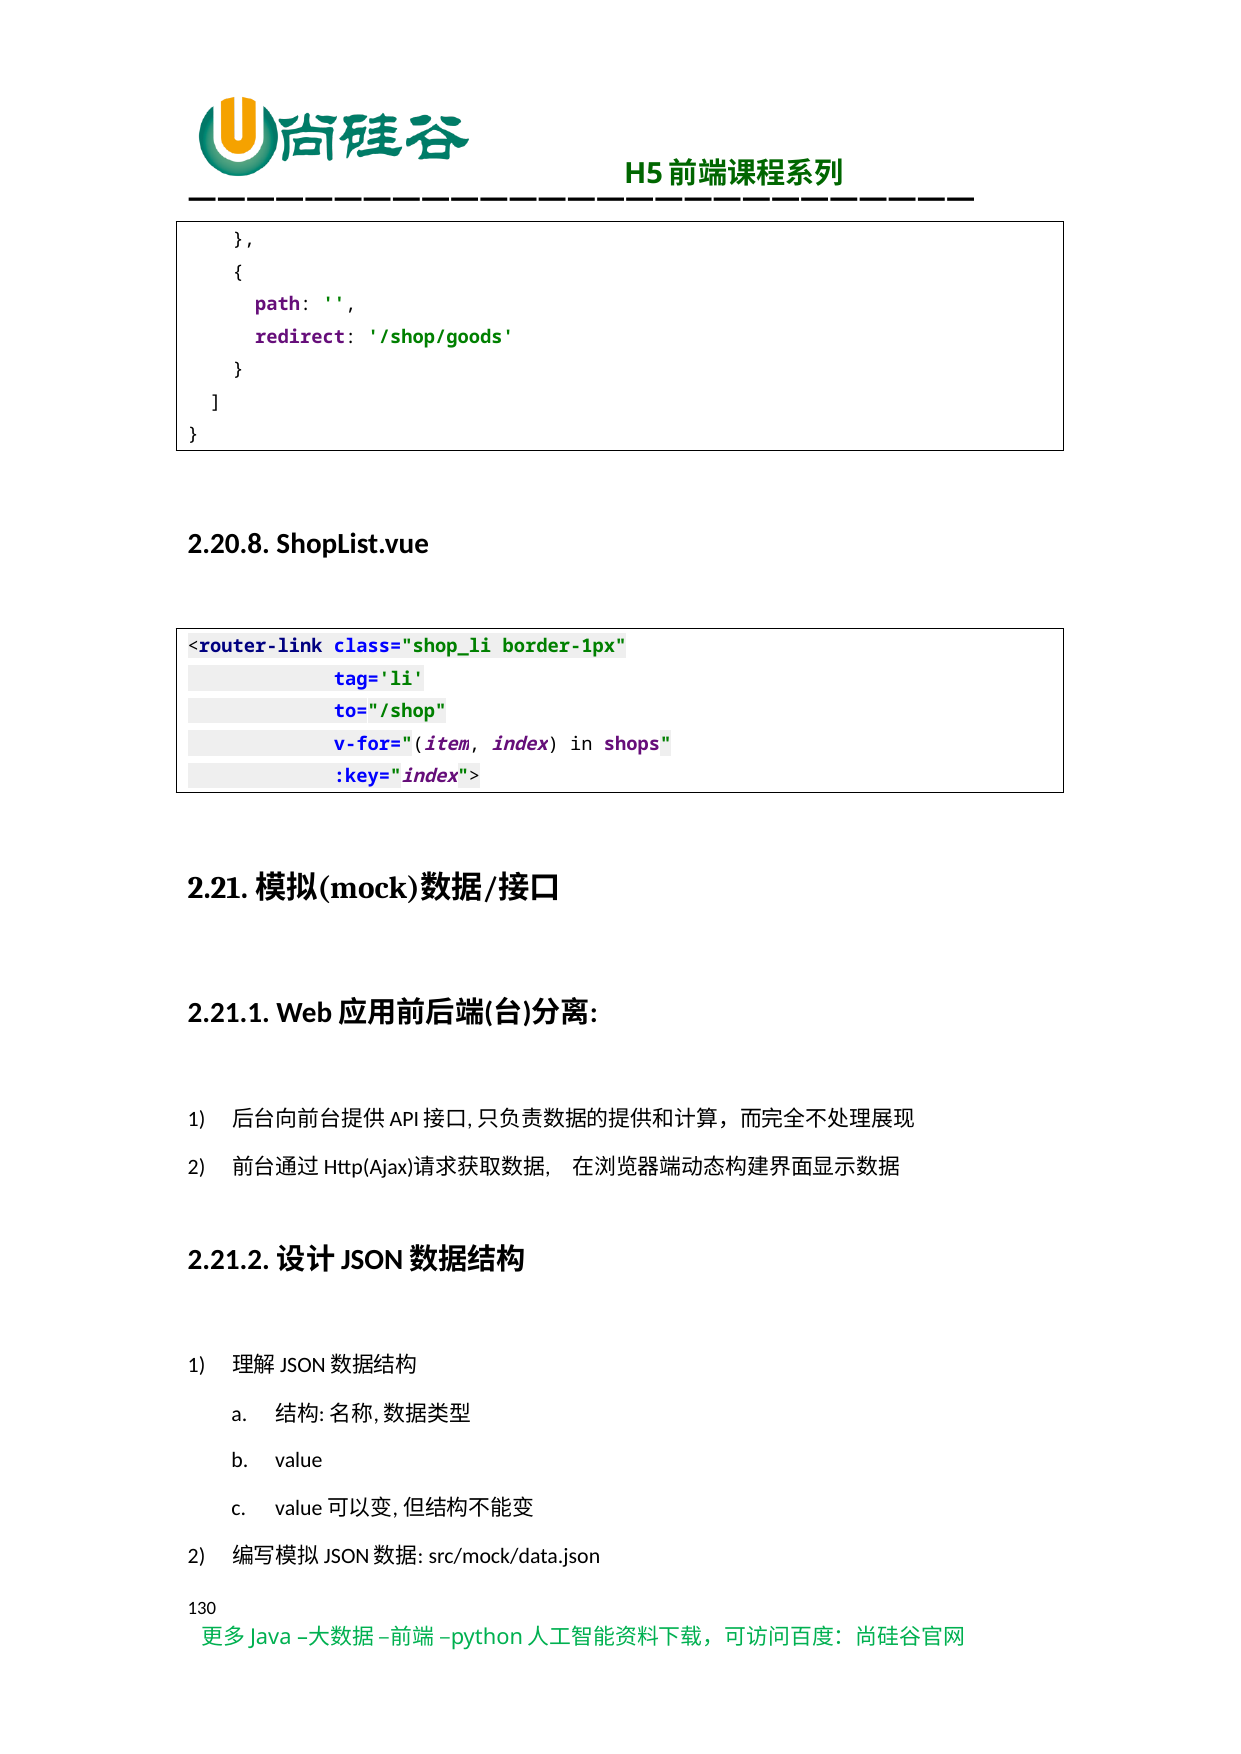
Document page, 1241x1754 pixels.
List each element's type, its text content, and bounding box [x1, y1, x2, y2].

list 前台通过Http(Ajax)请求获取数据, 在浏览器端动态构建界面显示数据 [187, 1149, 1053, 1181]
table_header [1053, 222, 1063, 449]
subtitle 2.21.1. Web应用前后端(台)分离: [187, 977, 1053, 1042]
subtitle 2.21. 模拟(mock)数据/接口 [187, 852, 1053, 917]
subtitle 2.21.2. 设计JSON数据结构 [187, 1224, 1053, 1289]
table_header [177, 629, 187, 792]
list 编写模拟JSON数据: src/mock/data.json [187, 1538, 1053, 1570]
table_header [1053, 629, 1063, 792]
list value可以变, 但结构不能变 [231, 1489, 1053, 1522]
list 结构: 名称, 数据类型 [231, 1395, 1053, 1428]
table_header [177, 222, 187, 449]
subtitle 2.20.8. ShopList.vue [187, 510, 1053, 575]
picture [187, 88, 476, 184]
list 后台向前台提供API接口, 只负责数据的提供和计算，而完全不处理展现 [187, 1100, 1053, 1133]
list value [231, 1444, 1053, 1476]
list 理解JSON数据结构 [187, 1347, 1053, 1379]
